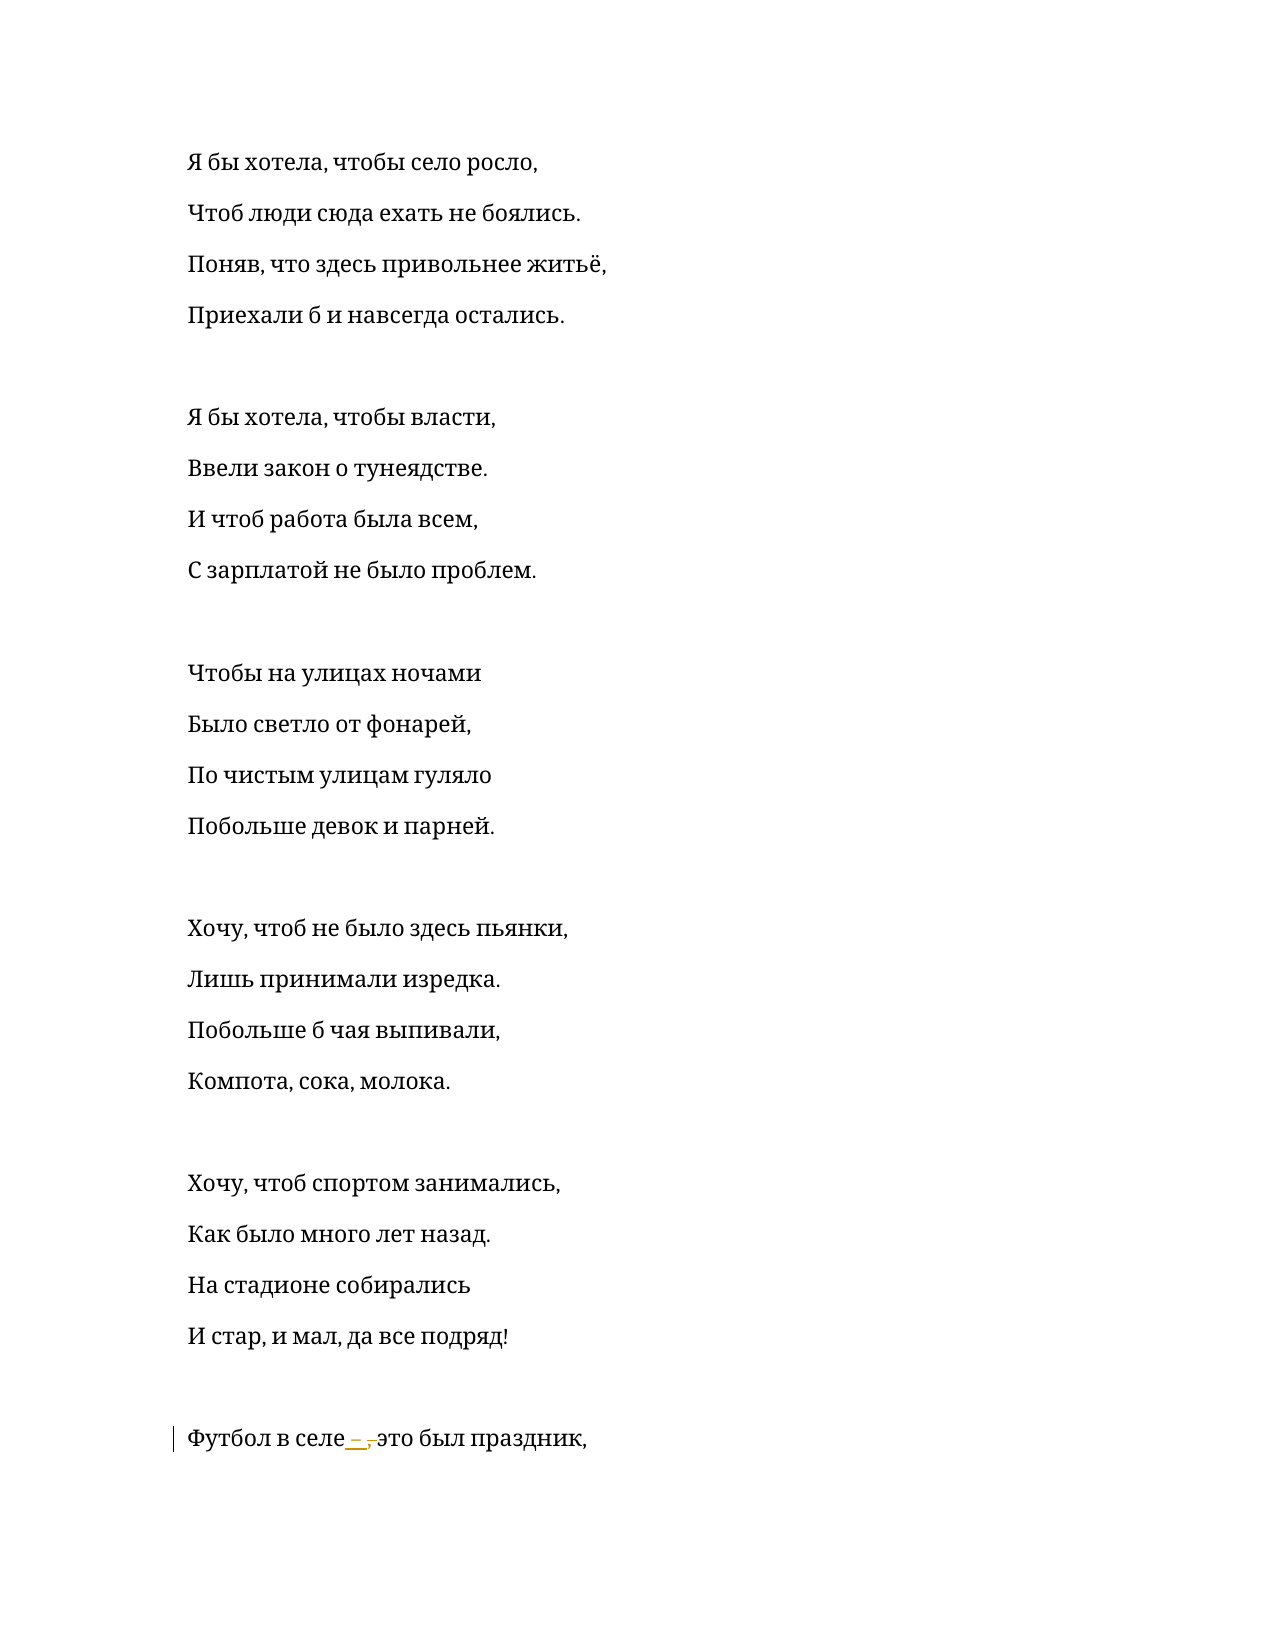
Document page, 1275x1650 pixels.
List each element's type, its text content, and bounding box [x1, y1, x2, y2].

text Я бы хотела, чтобы село росло, [187, 150, 1087, 176]
text Футбол в селеэто был праздник, [187, 1426, 1087, 1452]
text Чтоб люди сюда ехать не боялись. [187, 201, 1087, 227]
text Чтобы на улицах ночами [187, 660, 1087, 687]
text Побольше б чая выпивали, [187, 1018, 1087, 1044]
text Ввели закон о тунеядстве. [187, 456, 1087, 483]
text Было светло от фонарей, [187, 711, 1087, 738]
text Побольше девок и парней. [187, 813, 1087, 840]
text Лишь принимали изредка. [187, 967, 1087, 993]
text И стар, и мал, да все подряд! [187, 1324, 1087, 1350]
text Хочу, чтоб не было здесь пьянки, [187, 916, 1087, 942]
text Как было много лет назад. [187, 1222, 1087, 1248]
text Хочу, чтоб спортом занимались, [187, 1171, 1087, 1197]
text С зарплатой не было проблем. [187, 558, 1087, 585]
text По чистым улицам гуляло [187, 762, 1087, 789]
text Компота, сока, молока. [187, 1069, 1087, 1095]
text Приехали б и навсегда остались. [187, 303, 1087, 329]
text Я бы хотела, чтобы власти, [187, 405, 1087, 432]
text И чтоб работа была всем, [187, 507, 1087, 534]
text Поняв, что здесь привольнее житьё, [187, 252, 1087, 278]
text На стадионе собирались [187, 1273, 1087, 1299]
